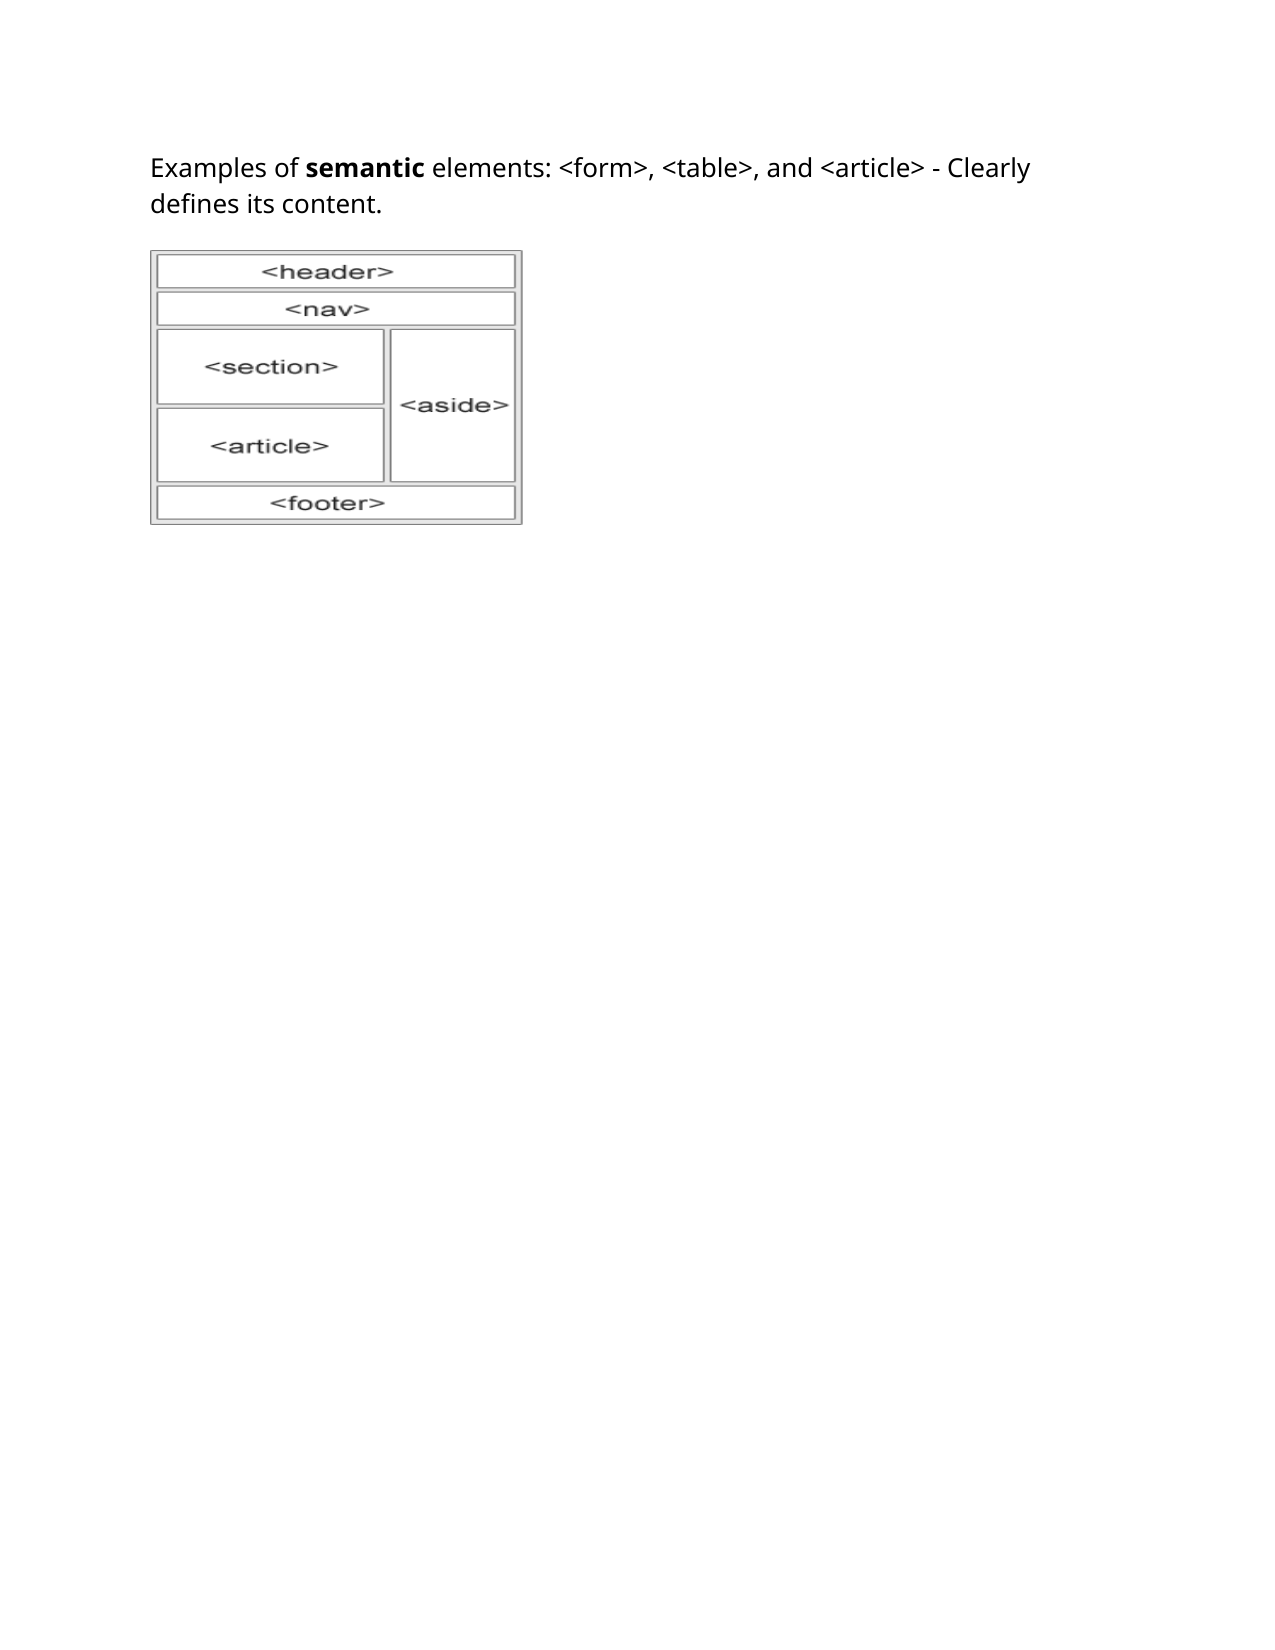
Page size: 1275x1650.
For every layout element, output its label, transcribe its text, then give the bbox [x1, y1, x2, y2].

picture [150, 250, 523, 525]
text Examples of semantic elements: <form>, <table>, and <article> - Clearly defines its content. [150, 150, 1125, 221]
